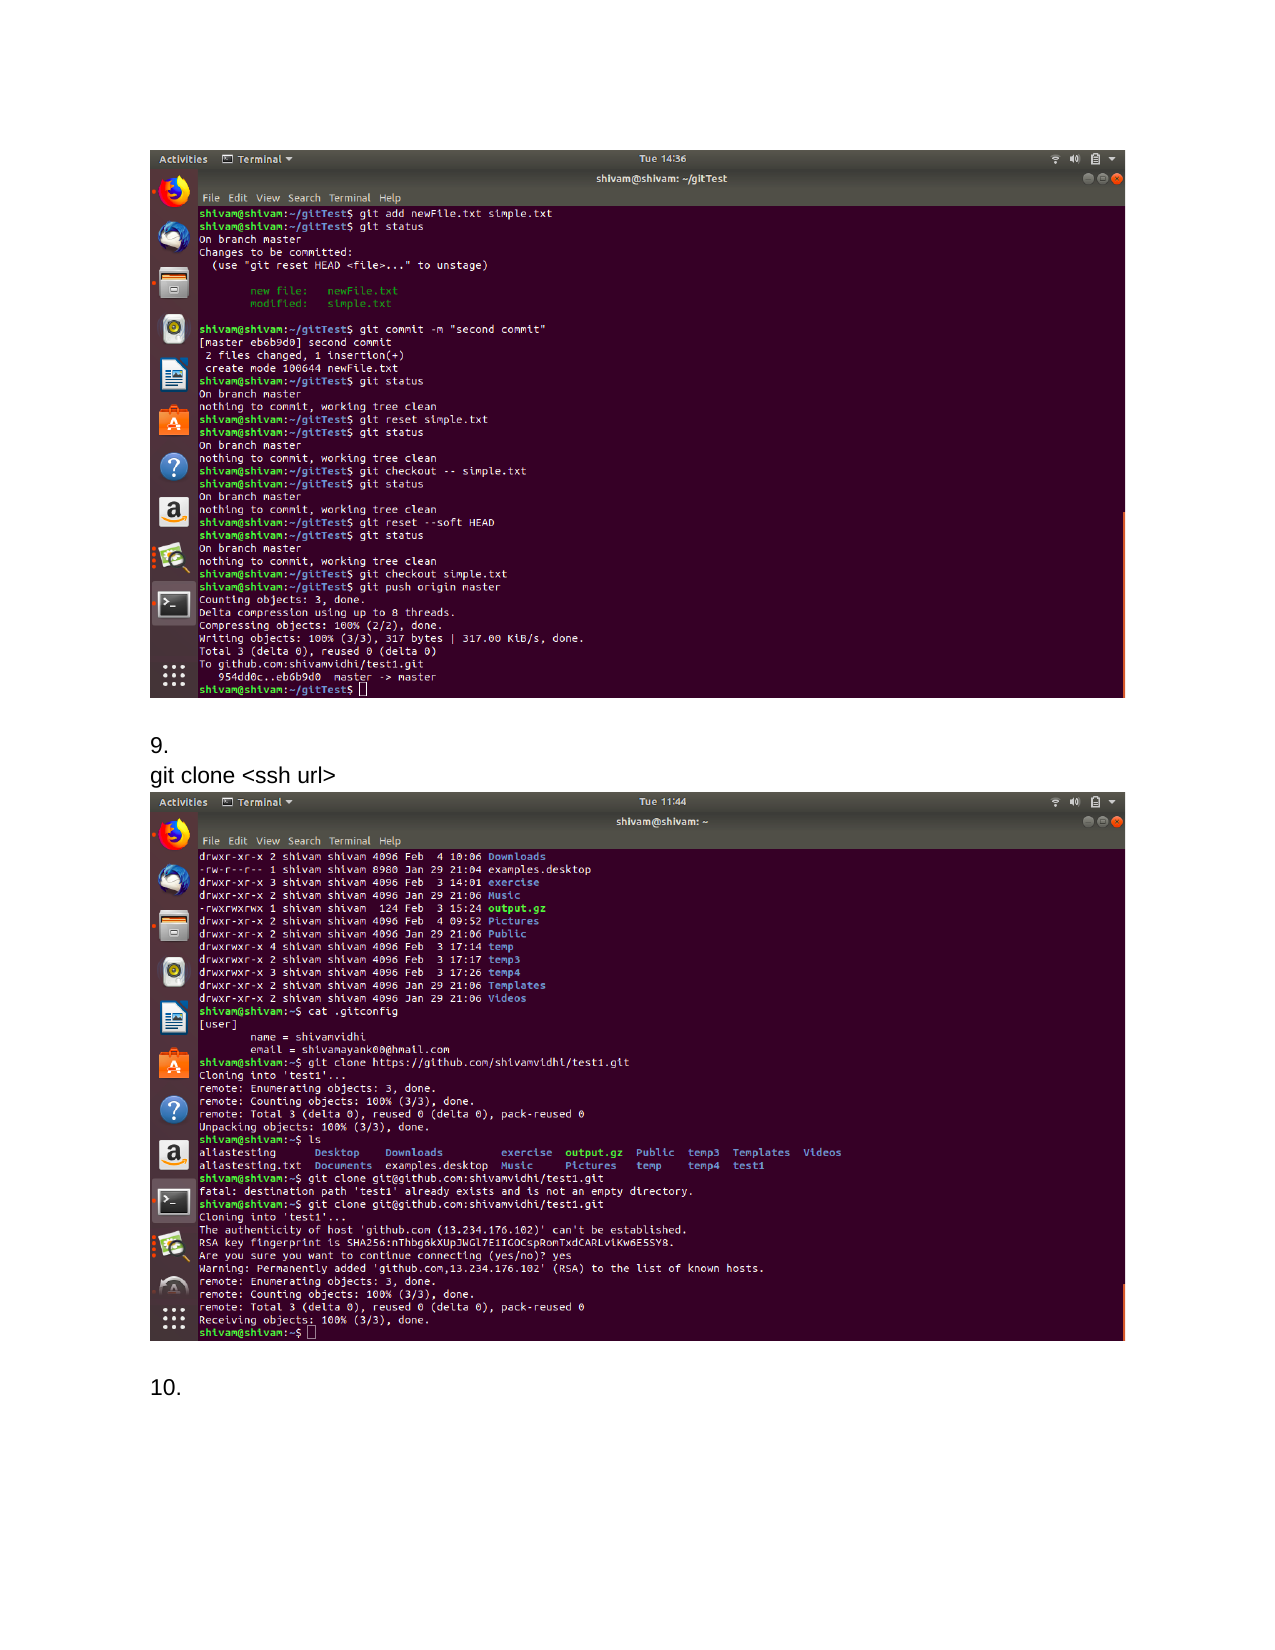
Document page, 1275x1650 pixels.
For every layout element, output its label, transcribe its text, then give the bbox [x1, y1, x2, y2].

picture [150, 792, 1125, 1341]
text 10. [150, 1374, 1125, 1401]
text 9. [150, 732, 1125, 758]
text git clone <ssh url> [150, 762, 1125, 788]
picture [150, 150, 1125, 698]
